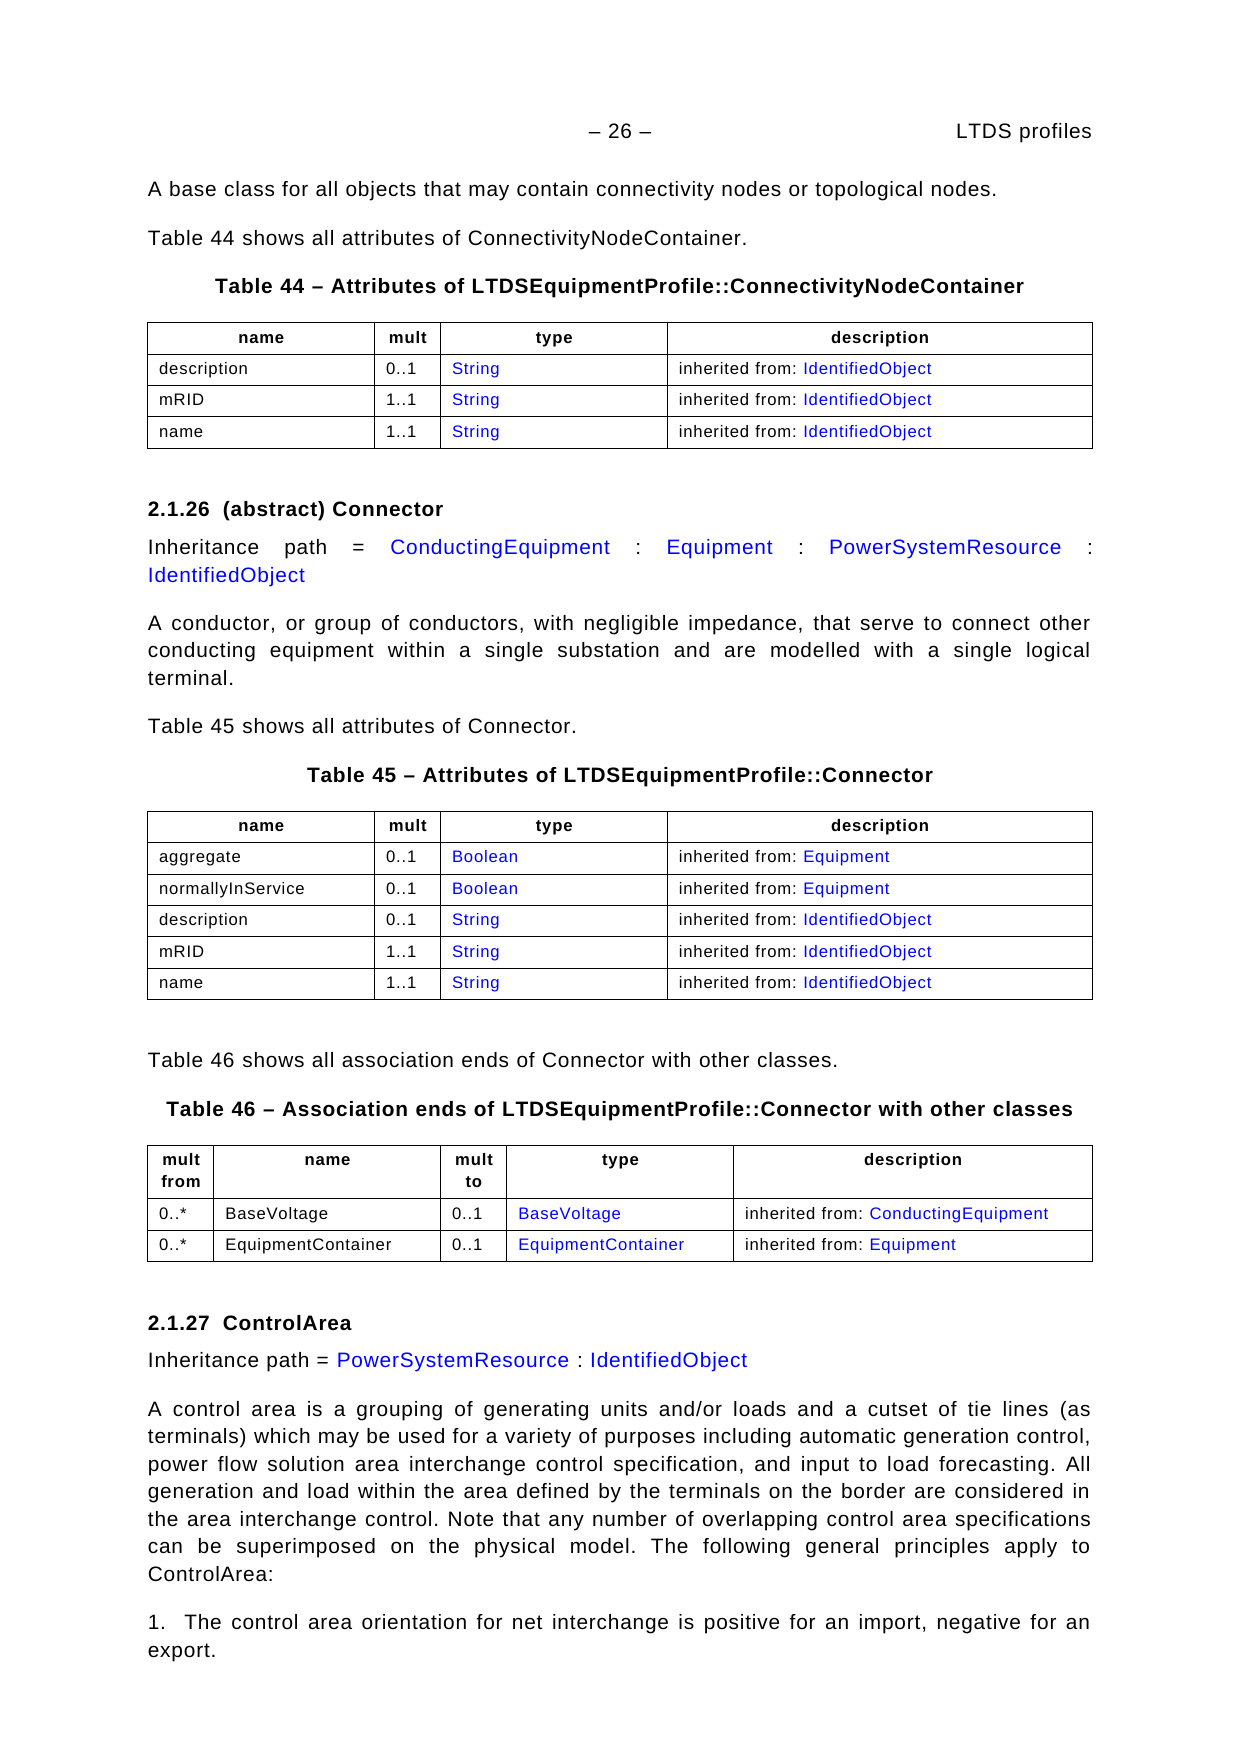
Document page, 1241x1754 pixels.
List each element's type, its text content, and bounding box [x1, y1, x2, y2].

subtitle (abstract) Connector [148, 497, 1092, 521]
title Table 46 – Association ends of LTDSEquipmentProfile::Connector with other classes [148, 1097, 1092, 1121]
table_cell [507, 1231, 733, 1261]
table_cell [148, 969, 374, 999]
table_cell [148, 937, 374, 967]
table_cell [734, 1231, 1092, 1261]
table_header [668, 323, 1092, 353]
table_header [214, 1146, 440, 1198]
text Inheritance path = PowerSystemResource : IdentifiedObject [148, 1348, 1092, 1372]
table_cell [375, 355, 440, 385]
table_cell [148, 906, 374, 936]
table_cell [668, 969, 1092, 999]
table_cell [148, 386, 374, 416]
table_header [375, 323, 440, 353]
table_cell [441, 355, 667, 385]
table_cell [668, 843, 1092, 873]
title Table 44 – Attributes of LTDSEquipmentProfile::ConnectivityNodeContainer [148, 274, 1092, 298]
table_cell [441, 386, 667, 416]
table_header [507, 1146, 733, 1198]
text 1. The control area orientation for net interchange is positive for an import, negative for an export. [148, 1610, 1092, 1661]
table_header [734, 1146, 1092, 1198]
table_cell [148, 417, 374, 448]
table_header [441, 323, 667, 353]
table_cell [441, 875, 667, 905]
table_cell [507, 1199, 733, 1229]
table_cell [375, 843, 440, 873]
text A base class for all objects that may contain connectivity nodes or topological nodes. [148, 177, 1092, 201]
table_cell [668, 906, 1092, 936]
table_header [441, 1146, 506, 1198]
text Table 45 shows all attributes of Connector. [148, 714, 1092, 738]
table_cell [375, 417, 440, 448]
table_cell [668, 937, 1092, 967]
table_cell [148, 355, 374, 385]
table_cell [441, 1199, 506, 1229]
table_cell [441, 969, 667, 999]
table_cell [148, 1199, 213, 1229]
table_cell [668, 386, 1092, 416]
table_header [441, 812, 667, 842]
subtitle ControlArea [148, 1310, 1092, 1334]
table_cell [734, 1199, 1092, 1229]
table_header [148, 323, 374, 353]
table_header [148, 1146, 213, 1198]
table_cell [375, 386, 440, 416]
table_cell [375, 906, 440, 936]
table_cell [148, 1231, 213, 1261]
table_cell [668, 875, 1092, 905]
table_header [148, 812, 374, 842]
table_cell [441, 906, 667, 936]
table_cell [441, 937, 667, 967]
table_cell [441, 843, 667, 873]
text A control area is a grouping of generating units and/or loads and a cutset of tie lines (as terminals) which may be used for a variety of purposes including automatic generation control, power flow solution area interchange control specification, and input to load forecasting. All generation and load within the area defined by the terminals on the border are considered in the area interchange control. Note that any number of overlapping control area specifications can be superimposed on the physical model. The following general principles apply to ControlArea: [148, 1397, 1092, 1586]
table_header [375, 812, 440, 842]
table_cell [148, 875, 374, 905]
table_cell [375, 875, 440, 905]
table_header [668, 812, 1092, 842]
title Table 45 – Attributes of LTDSEquipmentProfile::Connector [148, 762, 1092, 786]
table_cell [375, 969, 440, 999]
text Inheritance path = ConductingEquipment : Equipment : PowerSystemResource : IdentifiedObject [148, 535, 1092, 586]
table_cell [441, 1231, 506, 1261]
text A conductor, or group of conductors, with negligible impedance, that serve to connect other conducting equipment within a single substation and are modelled with a single logical terminal. [148, 611, 1092, 690]
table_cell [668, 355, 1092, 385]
text Table 44 shows all attributes of ConnectivityNodeContainer. [148, 226, 1092, 249]
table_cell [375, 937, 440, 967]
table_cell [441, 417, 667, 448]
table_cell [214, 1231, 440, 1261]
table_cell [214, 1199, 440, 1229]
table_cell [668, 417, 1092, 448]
text Table 46 shows all association ends of Connector with other classes. [148, 1048, 1092, 1072]
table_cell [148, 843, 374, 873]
